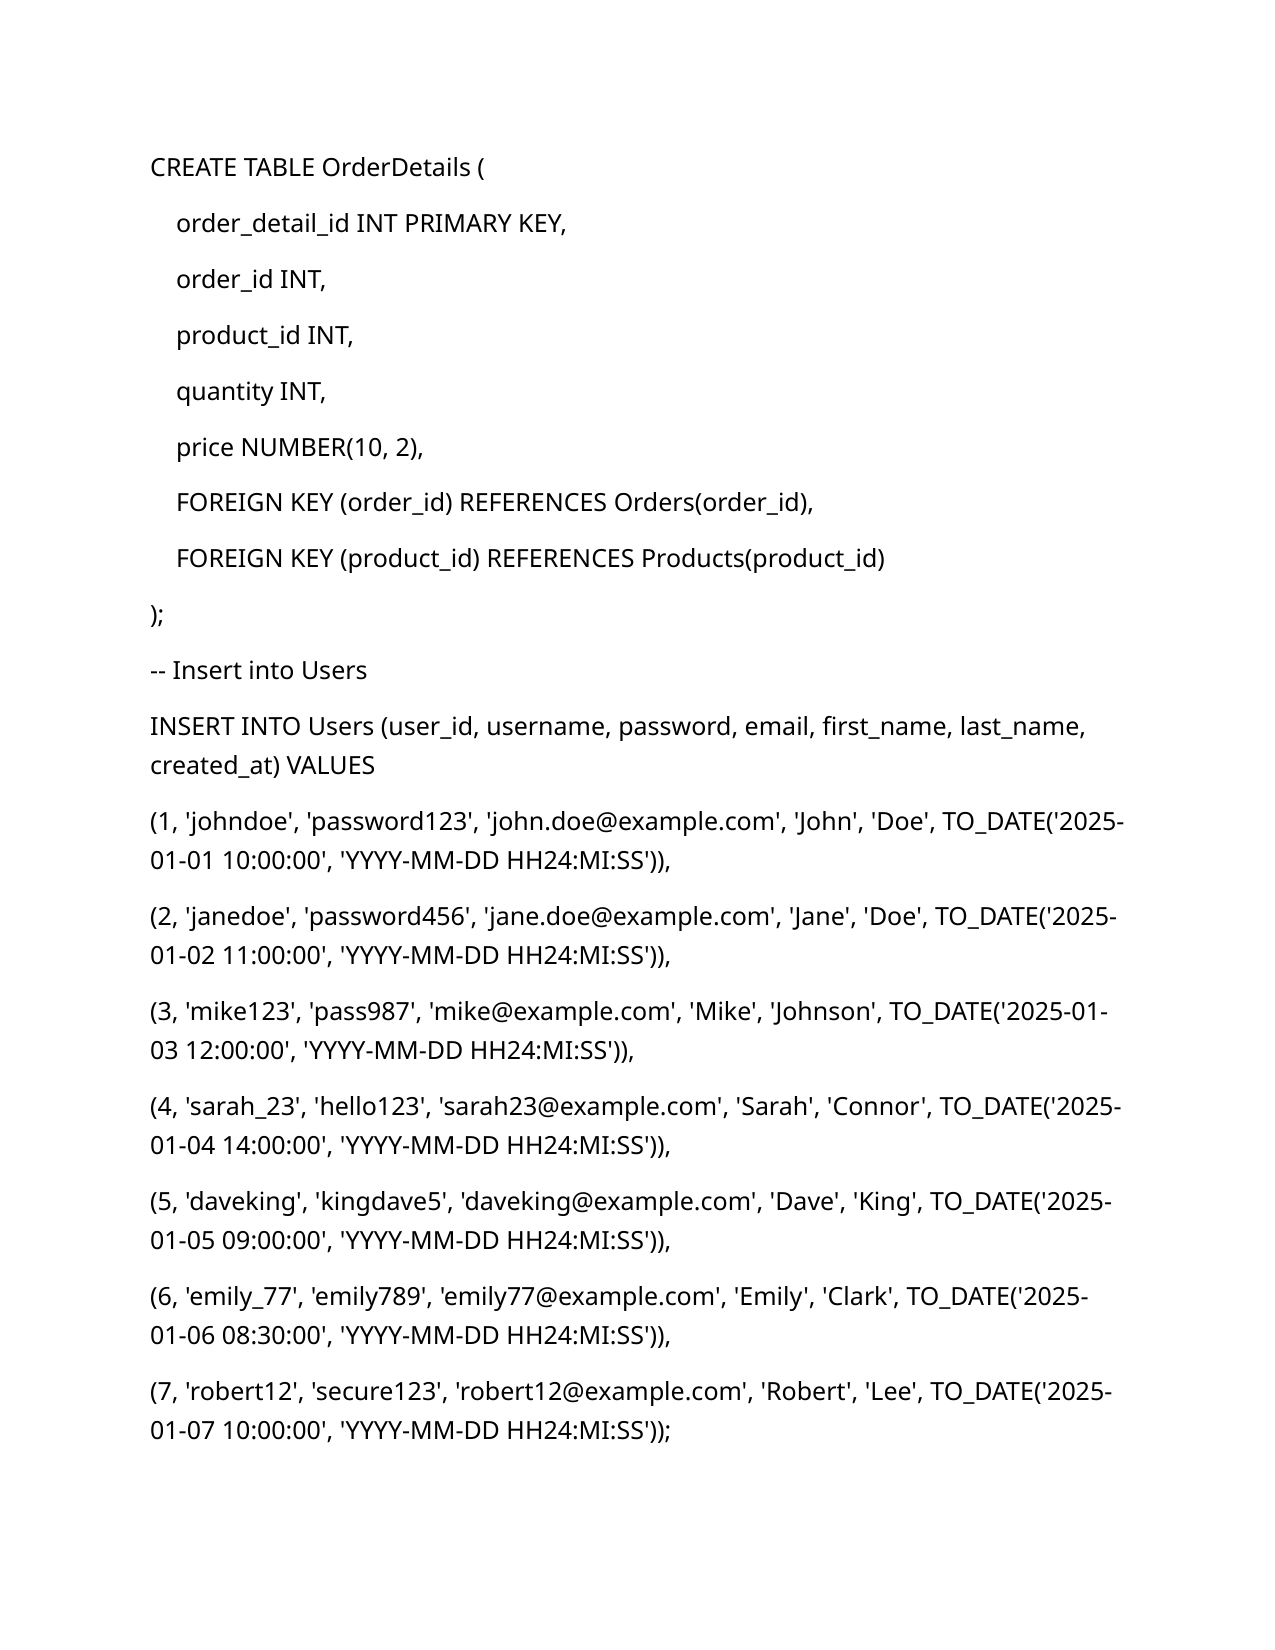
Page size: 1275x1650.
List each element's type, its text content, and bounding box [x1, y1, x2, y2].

text order_detail_id INT PRIMARY KEY, [150, 206, 1125, 240]
text (6, 'emily_77', 'emily789', 'emily77@example.com', 'Emily', 'Clark', TO_DATE('2025-01-06 08:30:00', 'YYYY-MM-DD HH24:MI:SS')), [150, 1278, 1125, 1352]
text FOREIGN KEY (order_id) REFERENCES Orders(order_id), [150, 485, 1125, 519]
text order_id INT, [150, 262, 1125, 296]
text quantity INT, [150, 373, 1125, 407]
text CREATE TABLE OrderDetails ( [150, 150, 1125, 184]
text (7, 'robert12', 'secure123', 'robert12@example.com', 'Robert', 'Lee', TO_DATE('2025-01-07 10:00:00', 'YYYY-MM-DD HH24:MI:SS')); [150, 1373, 1125, 1447]
text INSERT INTO Users (user_id, username, password, email, first_name, last_name, created_at) VALUES [150, 708, 1125, 782]
text -- Insert into Users [150, 652, 1125, 687]
text (4, 'sarah_23', 'hello123', 'sarah23@example.com', 'Sarah', 'Connor', TO_DATE('2025-01-04 14:00:00', 'YYYY-MM-DD HH24:MI:SS')), [150, 1088, 1125, 1162]
text FOREIGN KEY (product_id) REFERENCES Products(product_id) [150, 541, 1125, 575]
text product_id INT, [150, 317, 1125, 352]
text (3, 'mike123', 'pass987', 'mike@example.com', 'Mike', 'Johnson', TO_DATE('2025-01-03 12:00:00', 'YYYY-MM-DD HH24:MI:SS')), [150, 993, 1125, 1067]
text ); [150, 597, 1125, 631]
text price NUMBER(10, 2), [150, 429, 1125, 463]
text (1, 'johndoe', 'password123', 'john.doe@example.com', 'John', 'Doe', TO_DATE('2025-01-01 10:00:00', 'YYYY-MM-DD HH24:MI:SS')), [150, 803, 1125, 877]
text (5, 'daveking', 'kingdave5', 'daveking@example.com', 'Dave', 'King', TO_DATE('2025-01-05 09:00:00', 'YYYY-MM-DD HH24:MI:SS')), [150, 1183, 1125, 1257]
text (2, 'janedoe', 'password456', 'jane.doe@example.com', 'Jane', 'Doe', TO_DATE('2025-01-02 11:00:00', 'YYYY-MM-DD HH24:MI:SS')), [150, 898, 1125, 972]
